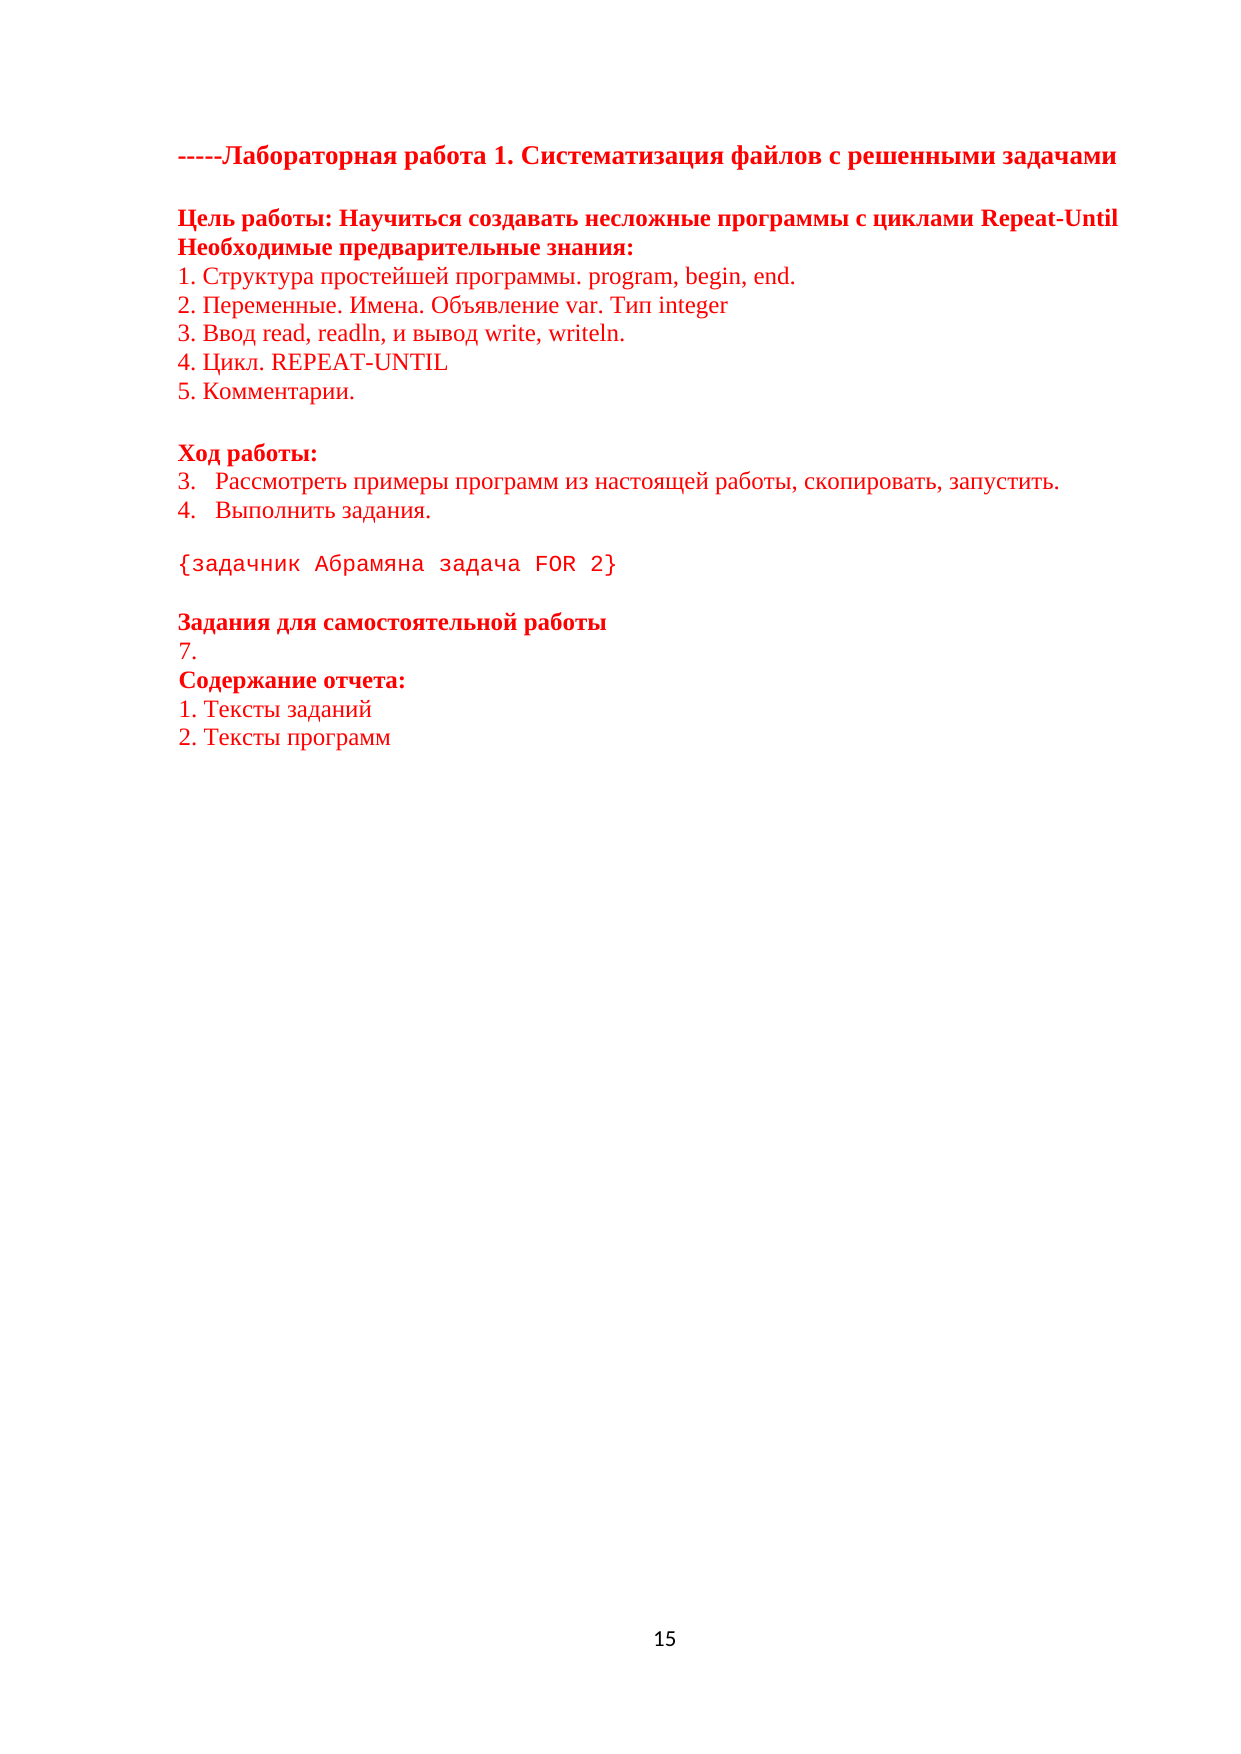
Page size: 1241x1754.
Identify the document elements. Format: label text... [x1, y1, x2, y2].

text Необходимые предварительные знания: [177, 232, 1152, 261]
text 2. Тексты программ [177, 722, 1152, 751]
text 1. Структура простейшей программы. program, begin, end. [177, 261, 1152, 290]
text 1. Тексты заданий [177, 694, 1152, 722]
text 4. Цикл. REPEAT-UNTIL [177, 347, 1152, 376]
text 3. Ввод read, readln, и вывод write, writeln. [177, 318, 1152, 347]
subtitle -----Лабораторная работа 1. Систематизация файлов с решенными задачами [177, 139, 1152, 170]
text 2. Переменные. Имена. Объявление var. Тип integer [177, 290, 1152, 318]
list Выполнить задания. [177, 495, 1152, 524]
list Рассмотреть примеры программ из настоящей работы, скопировать, запустить. [177, 466, 1152, 495]
text Содержание отчета: [177, 665, 1152, 694]
text Цель работы: Научиться создавать несложные программы с циклами Repeat-Until [177, 203, 1152, 232]
text {задачник Абрамяна задача FOR 2} [177, 553, 1152, 579]
text 5. Комментарии. [177, 376, 1152, 405]
text Ход работы: [177, 438, 1152, 466]
text Задания для самостоятельной работы [177, 607, 1152, 636]
